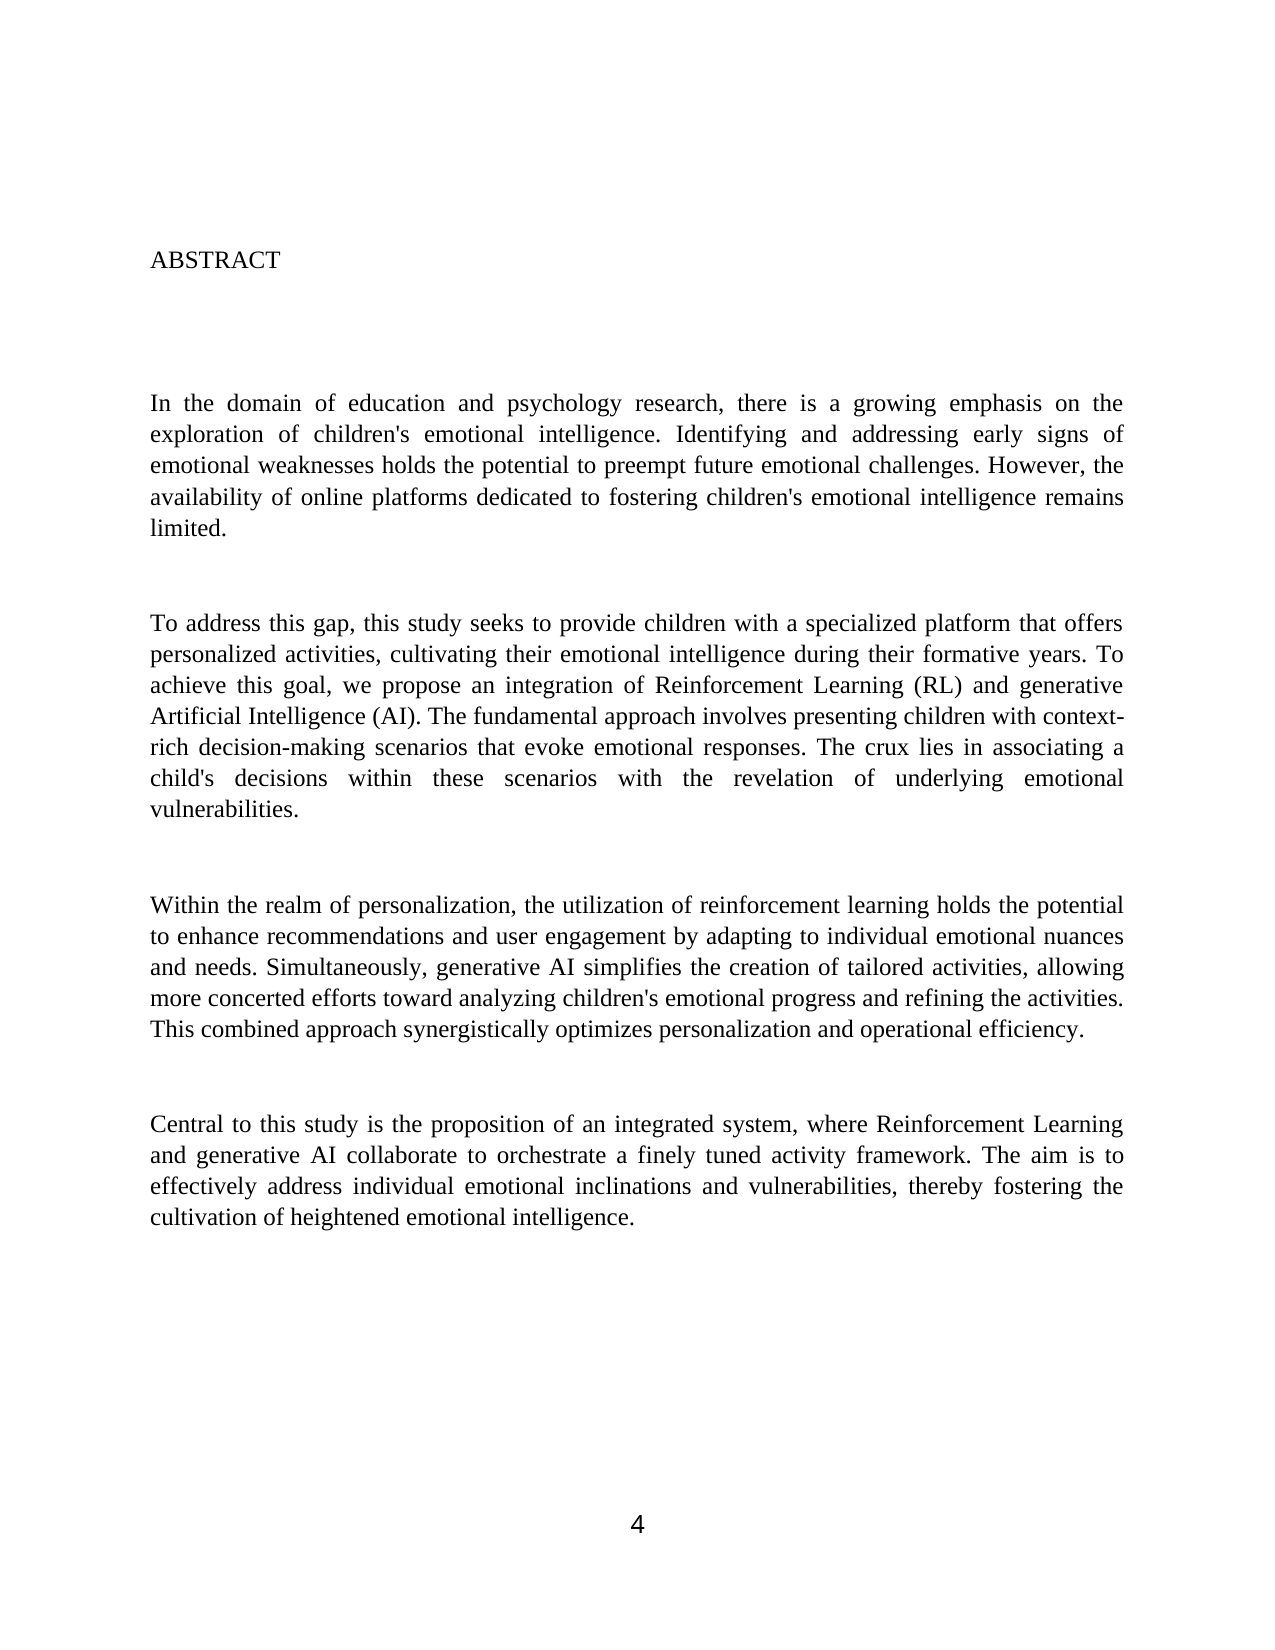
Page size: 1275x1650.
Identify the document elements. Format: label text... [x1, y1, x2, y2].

text ABSTRACT [150, 245, 1125, 274]
text Within the realm of personalization, the utilization of reinforcement learning holds the potential to enhance recommendations and user engagement by adapting to individual emotional nuances and needs. Simultaneously, generative AI simplifies the creation of tailored activities, allowing more concerted efforts toward analyzing children's emotional progress and refining the activities. This combined approach synergistically optimizes personalization and operational efficiency. [150, 890, 1125, 1043]
text In the domain of education and psychology research, there is a growing emphasis on the exploration of children's emotional intelligence. Identifying and addressing early signs of emotional weaknesses holds the potential to preempt future emotional challenges. However, the availability of online platforms dedicated to fostering children's emotional intelligence remains limited. [150, 388, 1125, 541]
text To address this gap, this study seeks to provide children with a specialized platform that offers personalized activities, cultivating their emotional intelligence during their formative years. To achieve this goal, we propose an integration of Reinforcement Learning (RL) and generative Artificial Intelligence (AI). The fundamental approach involves presenting children with context-rich decision-making scenarios that evoke emotional responses. The crux lies in associating a child's decisions within these scenarios with the revelation of underlying emotional vulnerabilities. [150, 608, 1125, 823]
text Central to this study is the proposition of an integrated system, where Reinforcement Learning and generative AI collaborate to orchestrate a finely tuned activity framework. The aim is to effectively address individual emotional inclinations and vulnerabilities, thereby fostering the cultivation of heightened emotional intelligence. [150, 1109, 1125, 1231]
